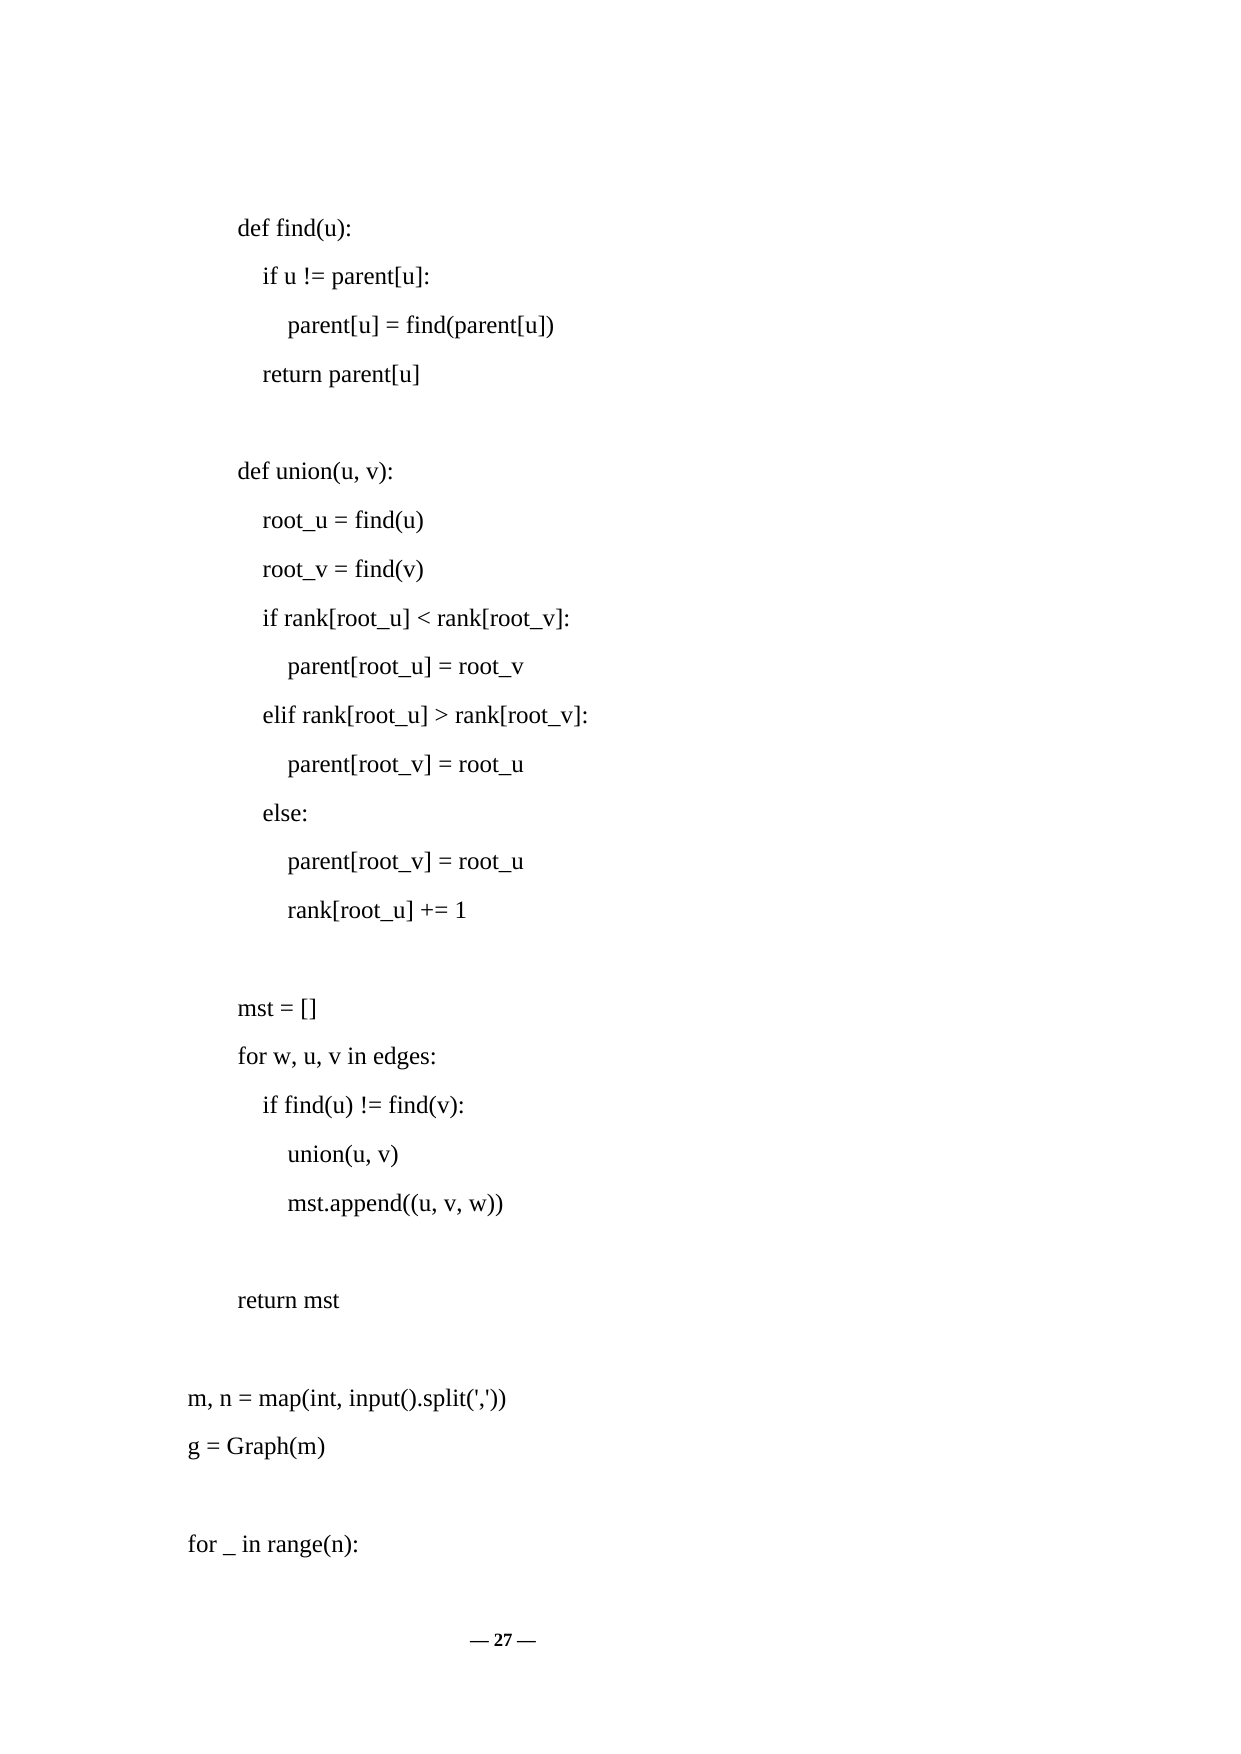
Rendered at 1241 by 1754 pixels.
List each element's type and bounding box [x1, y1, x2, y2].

list [187, 162, 1053, 1559]
